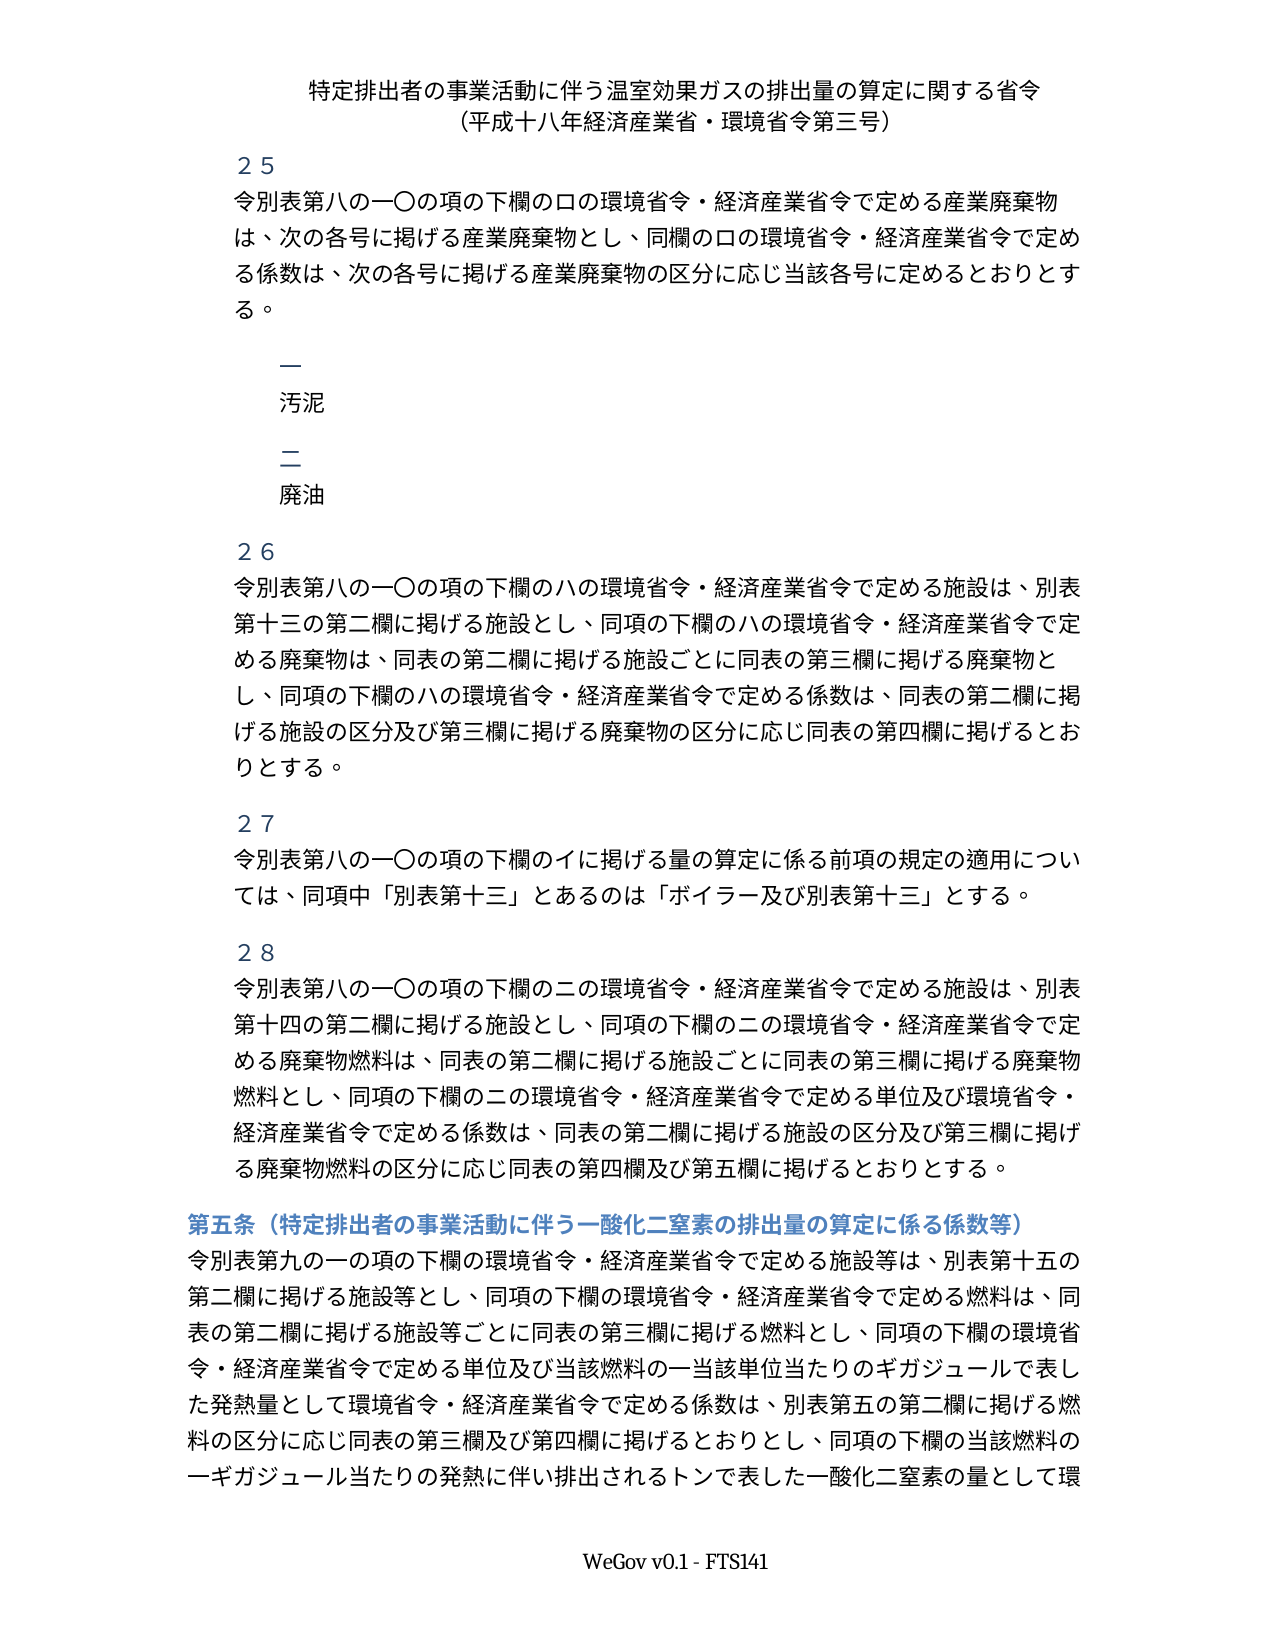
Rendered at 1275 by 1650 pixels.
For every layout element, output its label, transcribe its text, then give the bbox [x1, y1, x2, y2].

subtitle 第五条（特定排出者の事業活動に伴う一酸化二窒素の排出量の算定に係る係数等） [187, 1209, 1087, 1241]
subtitle ２５ [233, 150, 1087, 181]
text 汚泥 [279, 386, 1087, 418]
subtitle 二 [279, 443, 1087, 474]
text 令別表第八の一〇の項の下欄のロの環境省令・経済産業省令で定める産業廃棄物は、次の各号に掲げる産業廃棄物とし、同欄のロの環境省令・経済産業省令で定める係数は、次の各号に掲げる産業廃棄物の区分に応じ当該各号に定めるとおりとする。 [233, 186, 1087, 325]
text 令別表第八の一〇の項の下欄のイに掲げる量の算定に係る前項の規定の適用については、同項中「別表第十三」とあるのは「ボイラー及び別表第十三」とする。 [233, 844, 1087, 911]
text 令別表第八の一〇の項の下欄のハの環境省令・経済産業省令で定める施設は、別表第十三の第二欄に掲げる施設とし、同項の下欄のハの環境省令・経済産業省令で定める廃棄物は、同表の第二欄に掲げる施設ごとに同表の第三欄に掲げる廃棄物とし、同項の下欄のハの環境省令・経済産業省令で定める係数は、同表の第二欄に掲げる施設の区分及び第三欄に掲げる廃棄物の区分に応じ同表の第四欄に掲げるとおりとする。 [233, 572, 1087, 783]
subtitle ２８ [233, 937, 1087, 968]
text 廃油 [279, 479, 1087, 510]
text 令別表第八の一〇の項の下欄のニの環境省令・経済産業省令で定める施設は、別表第十四の第二欄に掲げる施設とし、同項の下欄のニの環境省令・経済産業省令で定める廃棄物燃料は、同表の第二欄に掲げる施設ごとに同表の第三欄に掲げる廃棄物燃料とし、同項の下欄のニの環境省令・経済産業省令で定める単位及び環境省令・経済産業省令で定める係数は、同表の第二欄に掲げる施設の区分及び第三欄に掲げる廃棄物燃料の区分に応じ同表の第四欄及び第五欄に掲げるとおりとする。 [233, 973, 1087, 1184]
subtitle ２７ [233, 808, 1087, 839]
subtitle ２６ [233, 536, 1087, 567]
subtitle 一 [279, 351, 1087, 382]
